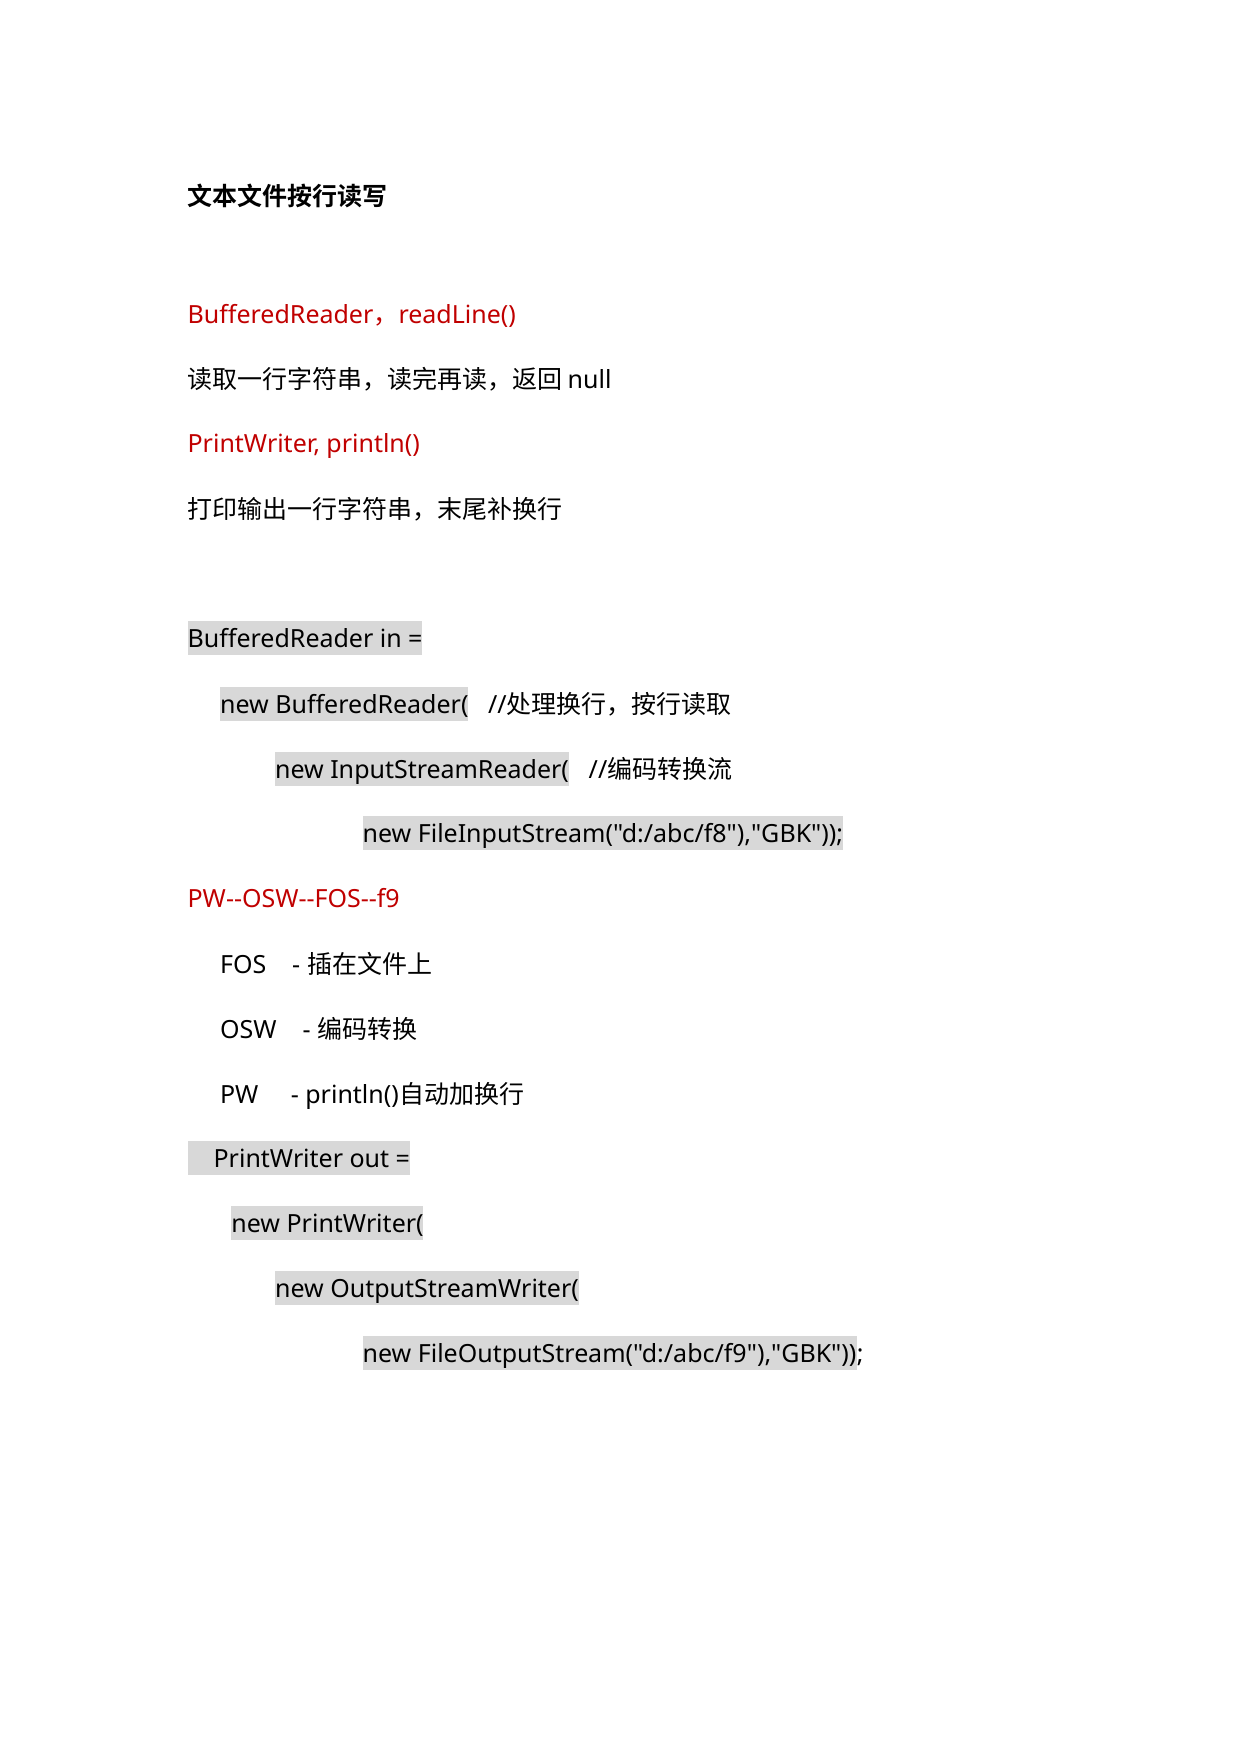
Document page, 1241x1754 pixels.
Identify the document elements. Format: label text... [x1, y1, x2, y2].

text PrintWriter, println() [187, 411, 1053, 476]
text new BufferedReader( //处理换行，按行读取 [187, 671, 1053, 736]
text OSW - 编码转换 [187, 996, 1053, 1061]
text new FileOutputStream("d:/abc/f9"),"GBK")); [187, 1321, 1053, 1386]
text new PrintWriter( [187, 1191, 1053, 1256]
text 读取一行字符串，读完再读，返回null [187, 346, 1053, 411]
subtitle 文本文件按行读写 [187, 162, 1053, 227]
text PW--OSW--FOS--f9 [187, 866, 1053, 931]
text BufferedReader，readLine() [187, 281, 1053, 346]
text 打印输出一行字符串，末尾补换行 [187, 476, 1053, 541]
text FOS - 插在文件上 [187, 931, 1053, 996]
text PW - println()自动加换行 [187, 1061, 1053, 1126]
text PrintWriter out = [187, 1126, 1053, 1191]
text new FileInputStream("d:/abc/f8"),"GBK")); [187, 801, 1053, 866]
text BufferedReader in = [187, 606, 1053, 671]
text new OutputStreamWriter( [187, 1256, 1053, 1321]
text new InputStreamReader( //编码转换流 [187, 736, 1053, 801]
